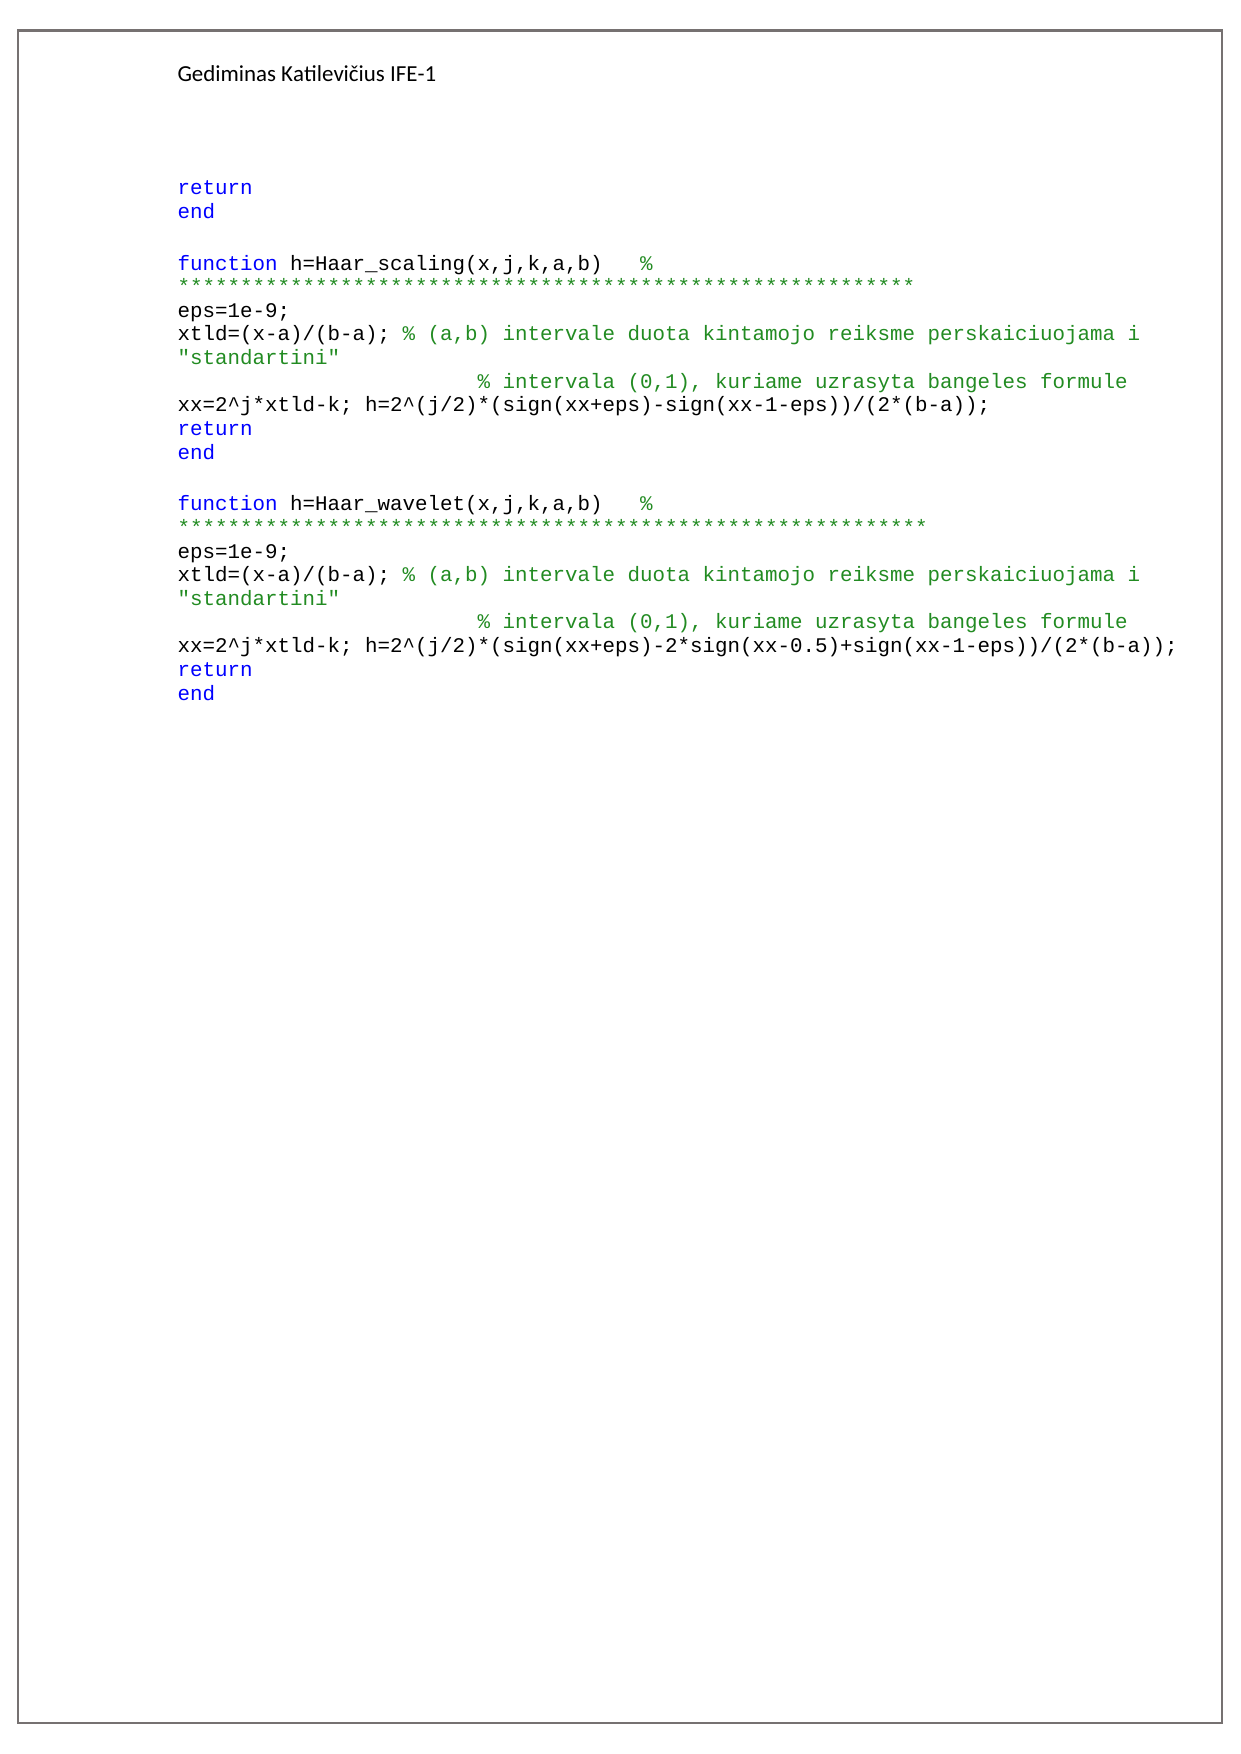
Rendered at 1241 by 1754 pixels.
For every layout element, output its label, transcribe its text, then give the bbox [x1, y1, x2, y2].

text xtld=(x-a)/(b-a); % (a,b) intervale duota kintamojo reiksme perskaiciuojama i "standartini" [177, 323, 1181, 371]
text function h=Haar_wavelet(x,j,k,a,b) % ************************************************************ [177, 493, 1181, 541]
text eps=1e-9; [177, 300, 1181, 323]
text return [177, 659, 1181, 682]
text function h=Haar_scaling(x,j,k,a,b) % *********************************************************** [177, 252, 1181, 300]
text return [177, 177, 1181, 201]
text end [177, 201, 1181, 224]
text xx=2^j*xtld-k; h=2^(j/2)*(sign(xx+eps)-2*sign(xx-0.5)+sign(xx-1-eps))/(2*(b-a)); [177, 635, 1181, 659]
text end [177, 682, 1181, 706]
text % intervala (0,1), kuriame uzrasyta bangeles formule [177, 371, 1181, 394]
text % intervala (0,1), kuriame uzrasyta bangeles formule [177, 612, 1181, 635]
text end [177, 442, 1181, 465]
text xx=2^j*xtld-k; h=2^(j/2)*(sign(xx+eps)-sign(xx-1-eps))/(2*(b-a)); [177, 394, 1181, 418]
text return [177, 418, 1181, 442]
text xtld=(x-a)/(b-a); % (a,b) intervale duota kintamojo reiksme perskaiciuojama i "standartini" [177, 564, 1181, 612]
text eps=1e-9; [177, 541, 1181, 564]
